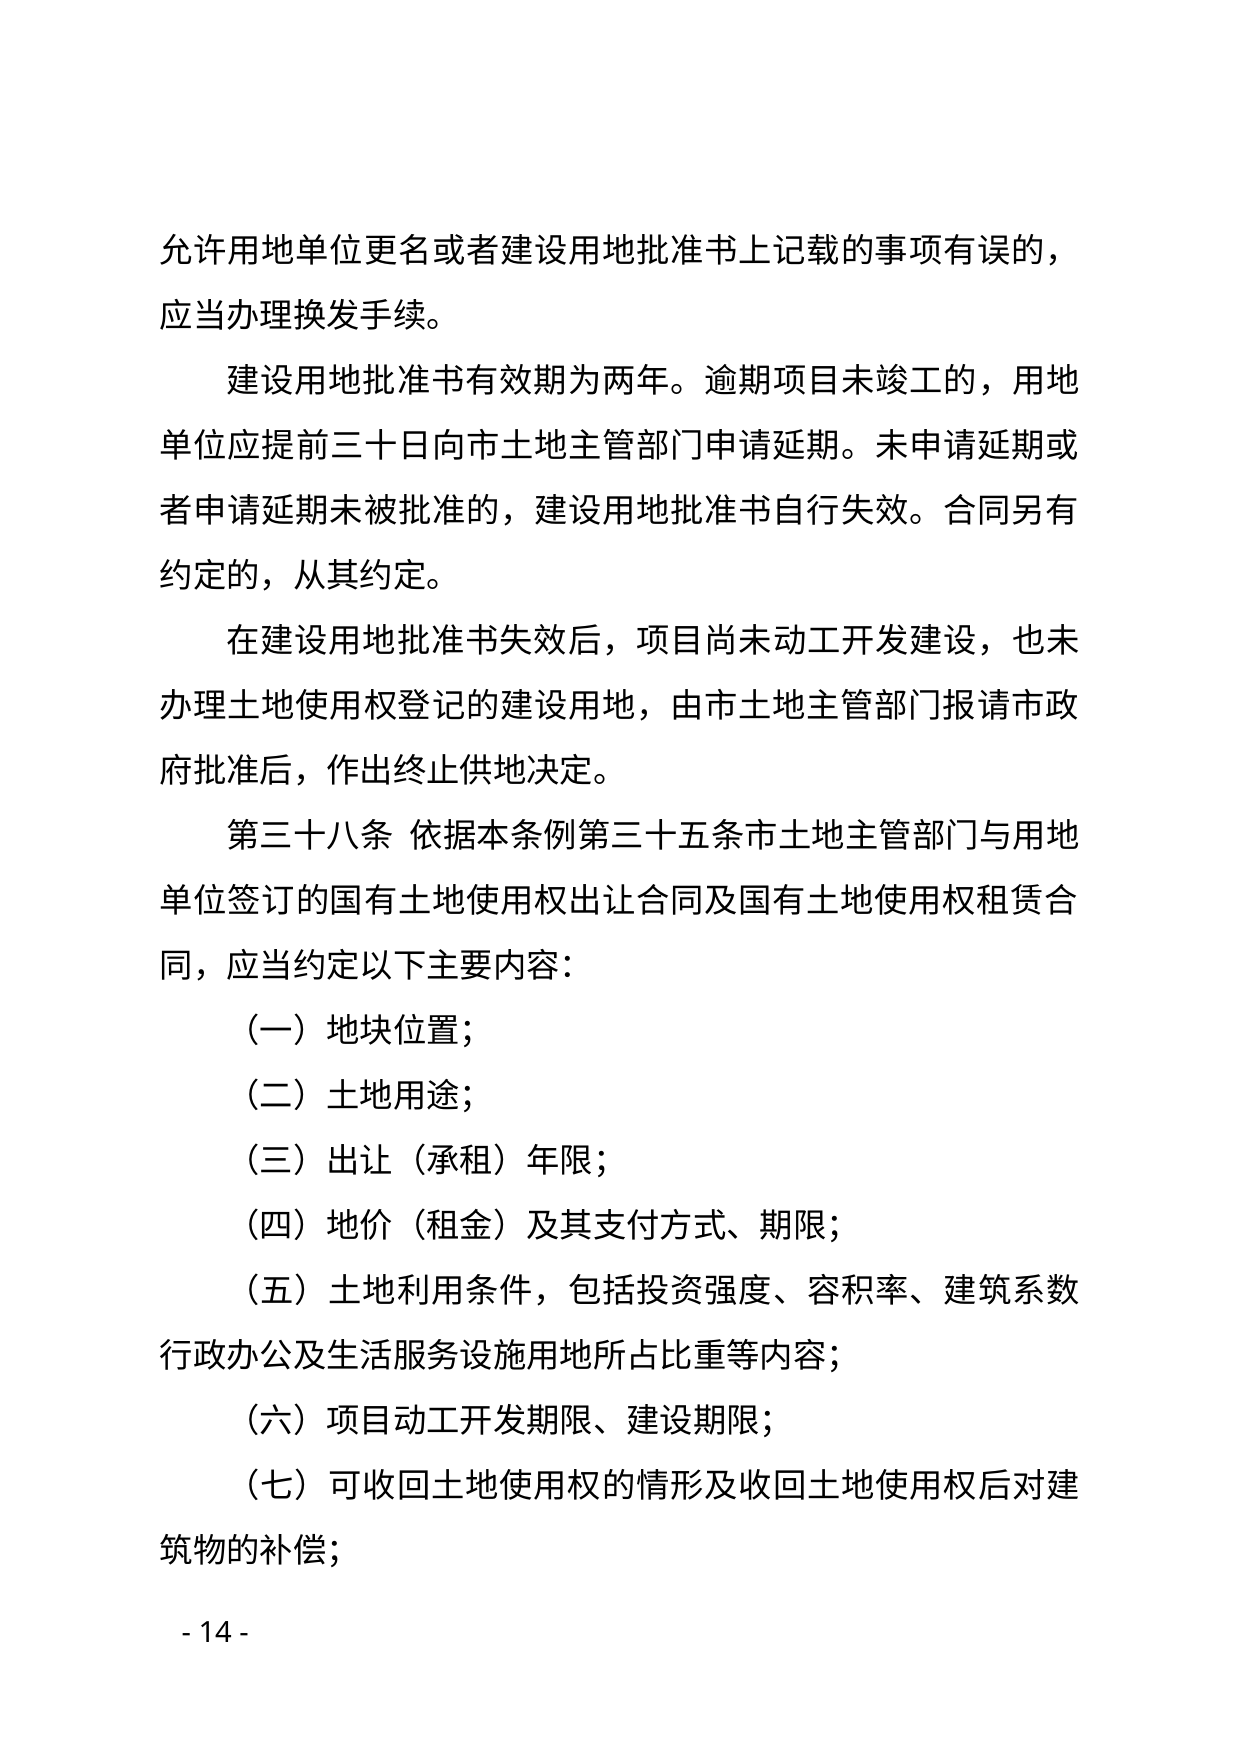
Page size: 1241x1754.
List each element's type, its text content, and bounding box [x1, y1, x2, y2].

text （二）土地用途； [159, 1060, 1081, 1125]
text （六）项目动工开发期限、建设期限； [159, 1385, 1081, 1450]
text （四）地价（租金）及其支付方式、期限； [159, 1190, 1081, 1255]
text （五）土地利用条件，包括投资强度、容积率、建筑系数、行政办公及生活服务设施用地所占比重等内容； [159, 1255, 1081, 1385]
text （七）可收回土地使用权的情形及收回土地使用权后对建筑物的补偿； [159, 1450, 1081, 1580]
text （三）出让（承租）年限； [159, 1125, 1081, 1190]
text 第三十八条 依据本条例第三十五条市土地主管部门与用地单位签订的国有土地使用权出让合同及国有土地使用权租赁合同，应当约定以下主要内容： [159, 800, 1081, 995]
text 在建设用地批准书失效后，项目尚未动工开发建设，也未办理土地使用权登记的建设用地，由市土地主管部门报请市政府批准后，作出终止供地决定。 [159, 605, 1081, 800]
text 建设用地批准书有效期为两年。逾期项目未竣工的，用地单位应提前三十日向市土地主管部门申请延期。未申请延期或者申请延期未被批准的，建设用地批准书自行失效。合同另有约定的，从其约定。 [159, 345, 1081, 605]
text （一）地块位置； [159, 995, 1081, 1060]
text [159, 215, 1081, 345]
